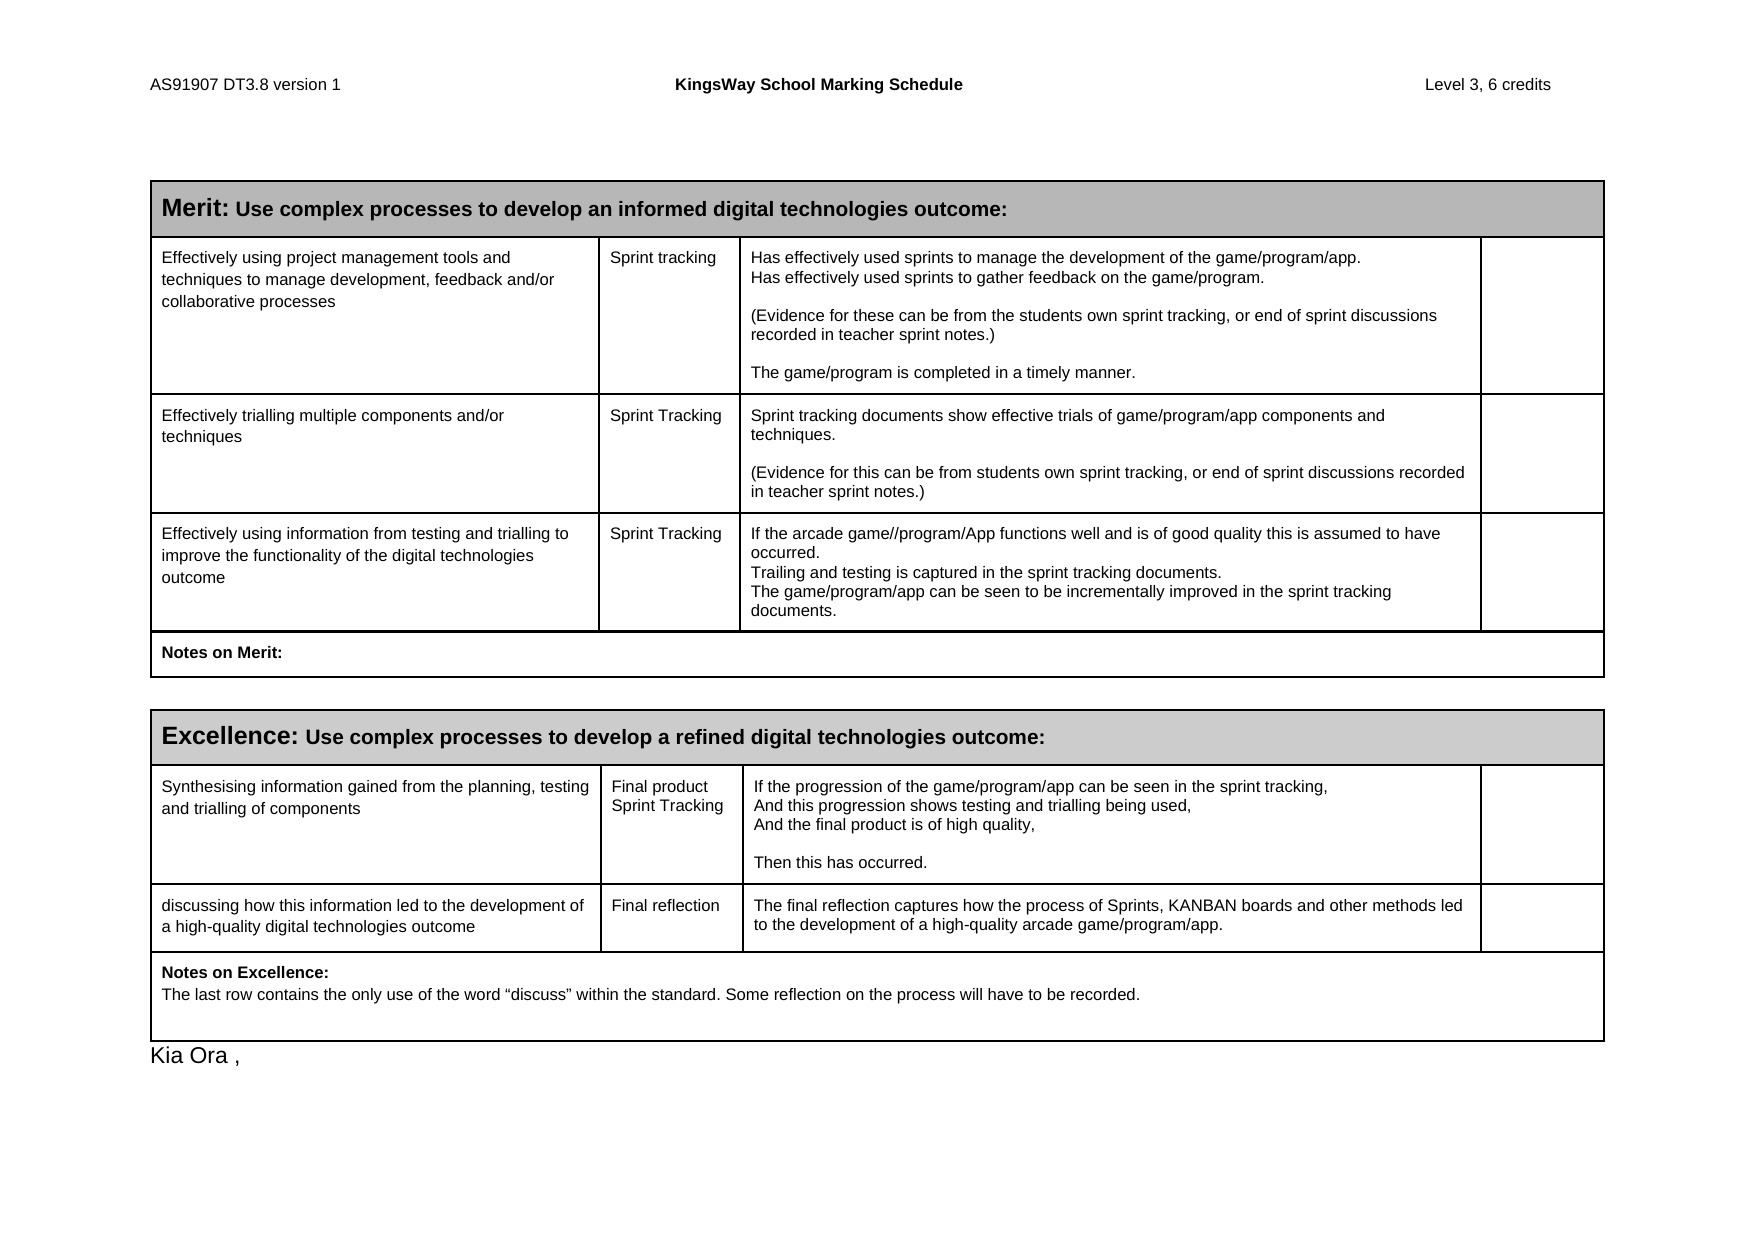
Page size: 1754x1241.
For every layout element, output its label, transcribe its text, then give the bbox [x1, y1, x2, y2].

table_cell discussing how this information led to the development of a high-quality digital technologies outcome [152, 885, 600, 951]
table_cell Final product Sprint Tracking [602, 766, 742, 883]
table_header Merit: Use complex processes to develop an informed digital technologies outcome: [152, 182, 1603, 236]
table_cell Sprint Tracking [600, 514, 739, 630]
text Kia Ora , [150, 1042, 1604, 1068]
table_cell [1482, 395, 1603, 512]
table_cell Effectively using project management tools and techniques to manage development, feedback and/or collaborative processes [152, 238, 598, 393]
table_cell Has effectively used sprints to manage the development of the game/program/app. Has effectively used sprints to gather feedback on the game/program. (Evidence for these can be from the students own sprint tracking, or end of sprint discussions recorded in teacher sprint notes.) The game/program is completed in a timely manner. [741, 238, 1480, 393]
table_cell [1482, 238, 1603, 393]
table_cell Effectively trialling multiple components and/or techniques [152, 395, 598, 512]
table_cell [1482, 766, 1603, 883]
table_cell Sprint tracking documents show effective trials of game/program/app components and techniques. (Evidence for this can be from students own sprint tracking, or end of sprint discussions recorded in teacher sprint notes.) [741, 395, 1480, 512]
table_cell Notes on Merit: [152, 633, 1603, 676]
table_cell Sprint tracking [600, 238, 739, 393]
table_cell [1482, 885, 1603, 951]
table_cell The final reflection captures how the process of Sprints, KANBAN boards and other methods led to the development of a high-quality arcade game/program/app. [744, 885, 1480, 951]
table_cell Synthesising information gained from the planning, testing and trialling of components [152, 766, 600, 883]
table_cell Sprint Tracking [600, 395, 739, 512]
table_cell Effectively using information from testing and trialling to improve the functionality of the digital technologies outcome [152, 514, 598, 630]
table_cell Notes on Excellence: The last row contains the only use of the word “discuss” within the standard. Some reflection on the process will have to be recorded. [152, 953, 1603, 1039]
table_cell If the arcade game//program/App functions well and is of good quality this is assumed to have occurred. Trailing and testing is captured in the sprint tracking documents. The game/program/app can be seen to be incrementally improved in the sprint tracking documents. [741, 514, 1480, 630]
table_header Excellence: Use complex processes to develop a refined digital technologies outcome: [152, 711, 1603, 764]
table_cell If the progression of the game/program/app can be seen in the sprint tracking, And this progression shows testing and trialling being used, And the final product is of high quality, Then this has occurred. [744, 766, 1480, 883]
table_cell [1482, 514, 1603, 630]
table_cell Final reflection [602, 885, 742, 951]
